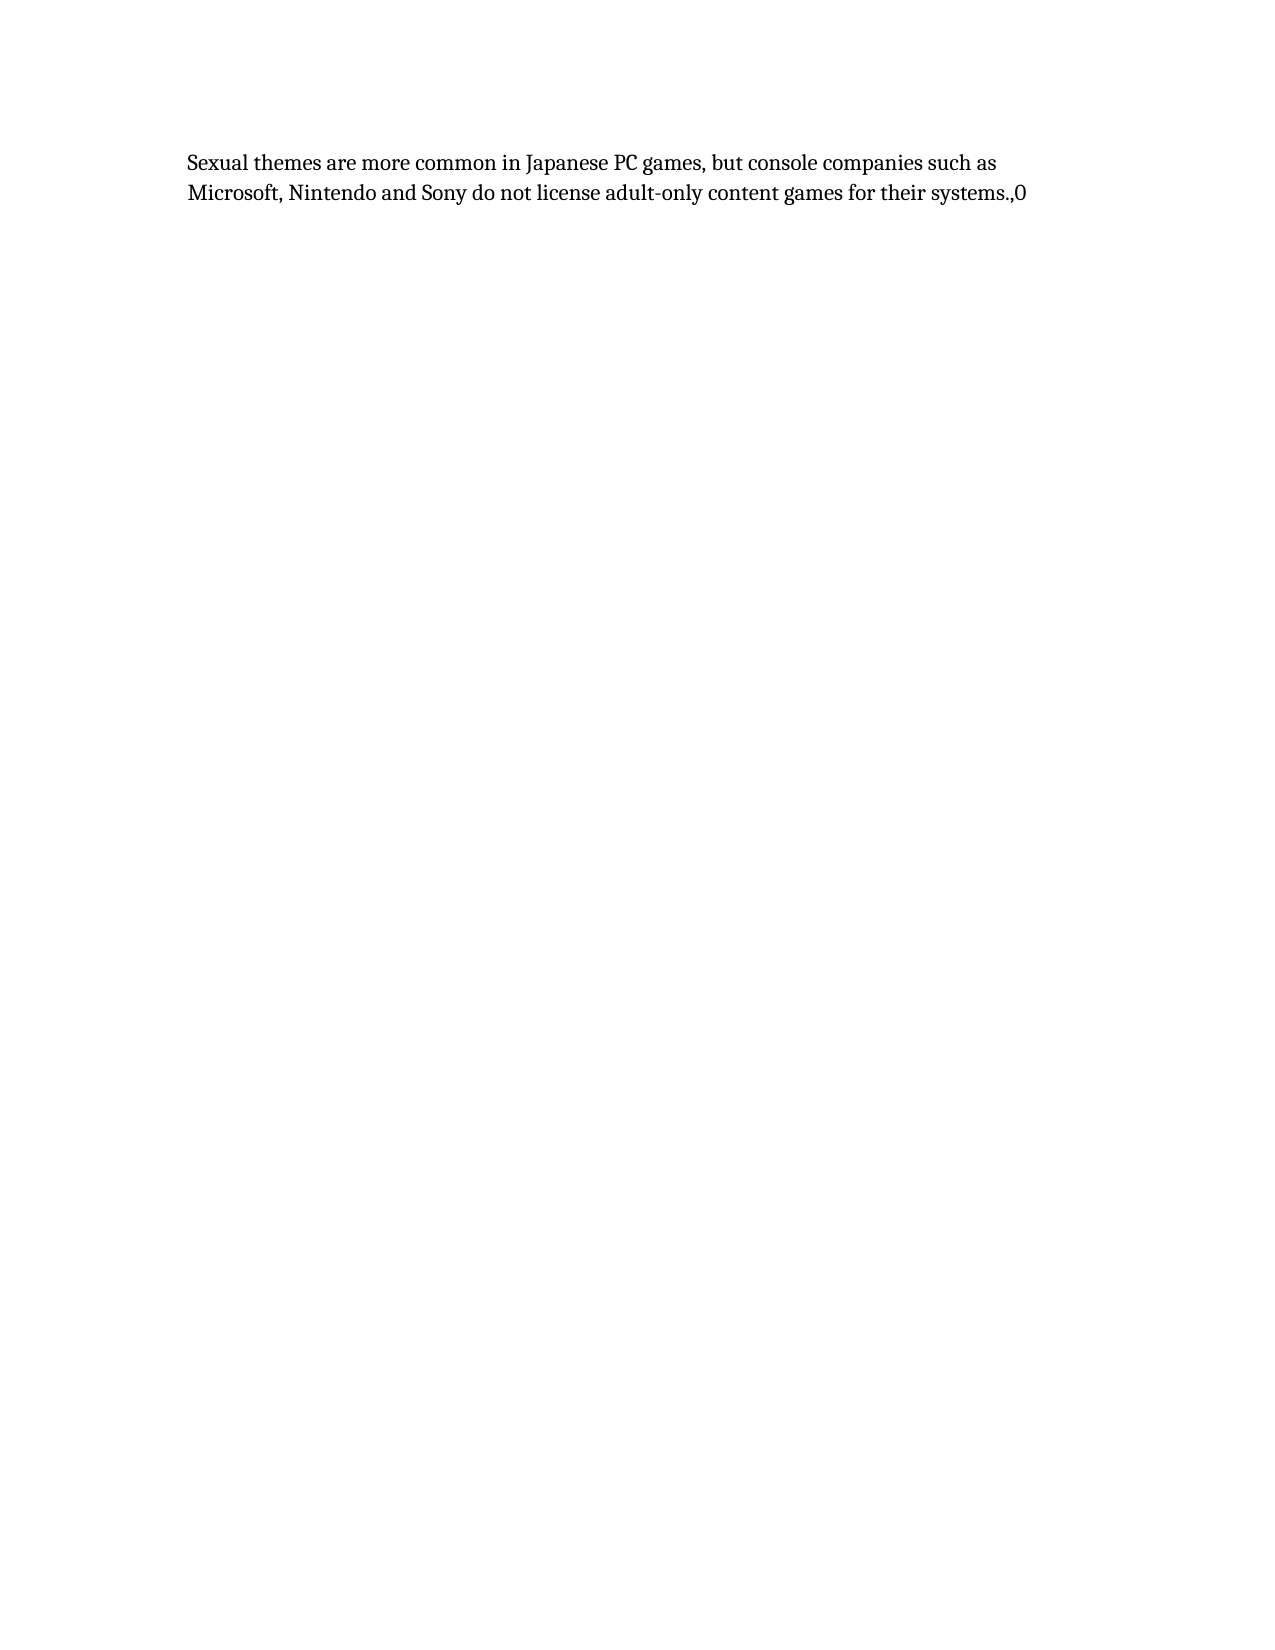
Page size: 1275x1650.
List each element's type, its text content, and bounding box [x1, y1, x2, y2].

text Sexual themes are more common in Japanese PC games, but console companies such as Microsoft, Nintendo and Sony do not license adult-only content games for their systems.,0 [187, 150, 1087, 207]
